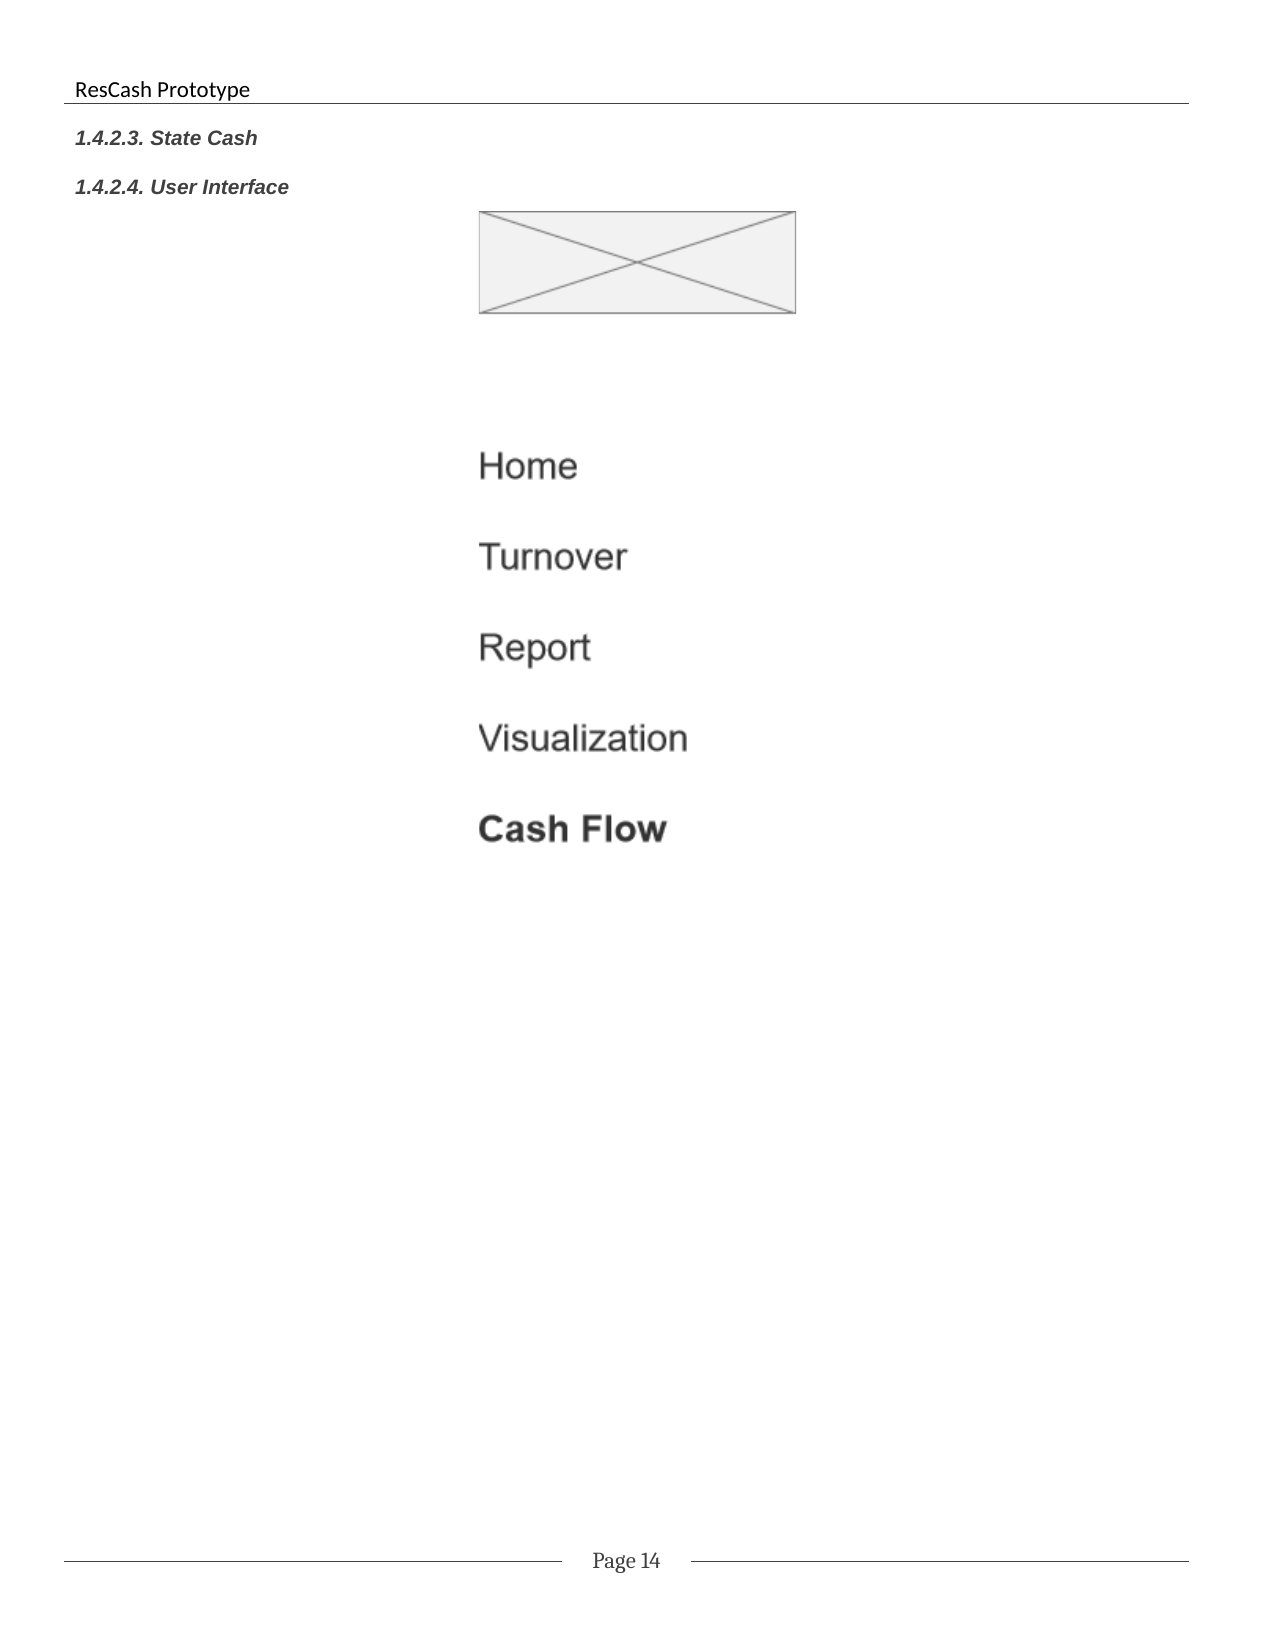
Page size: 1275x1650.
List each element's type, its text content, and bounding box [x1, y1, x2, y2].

picture [478, 211, 797, 849]
subtitle User Interface [75, 175, 1200, 199]
subtitle State Cash [75, 126, 1200, 150]
